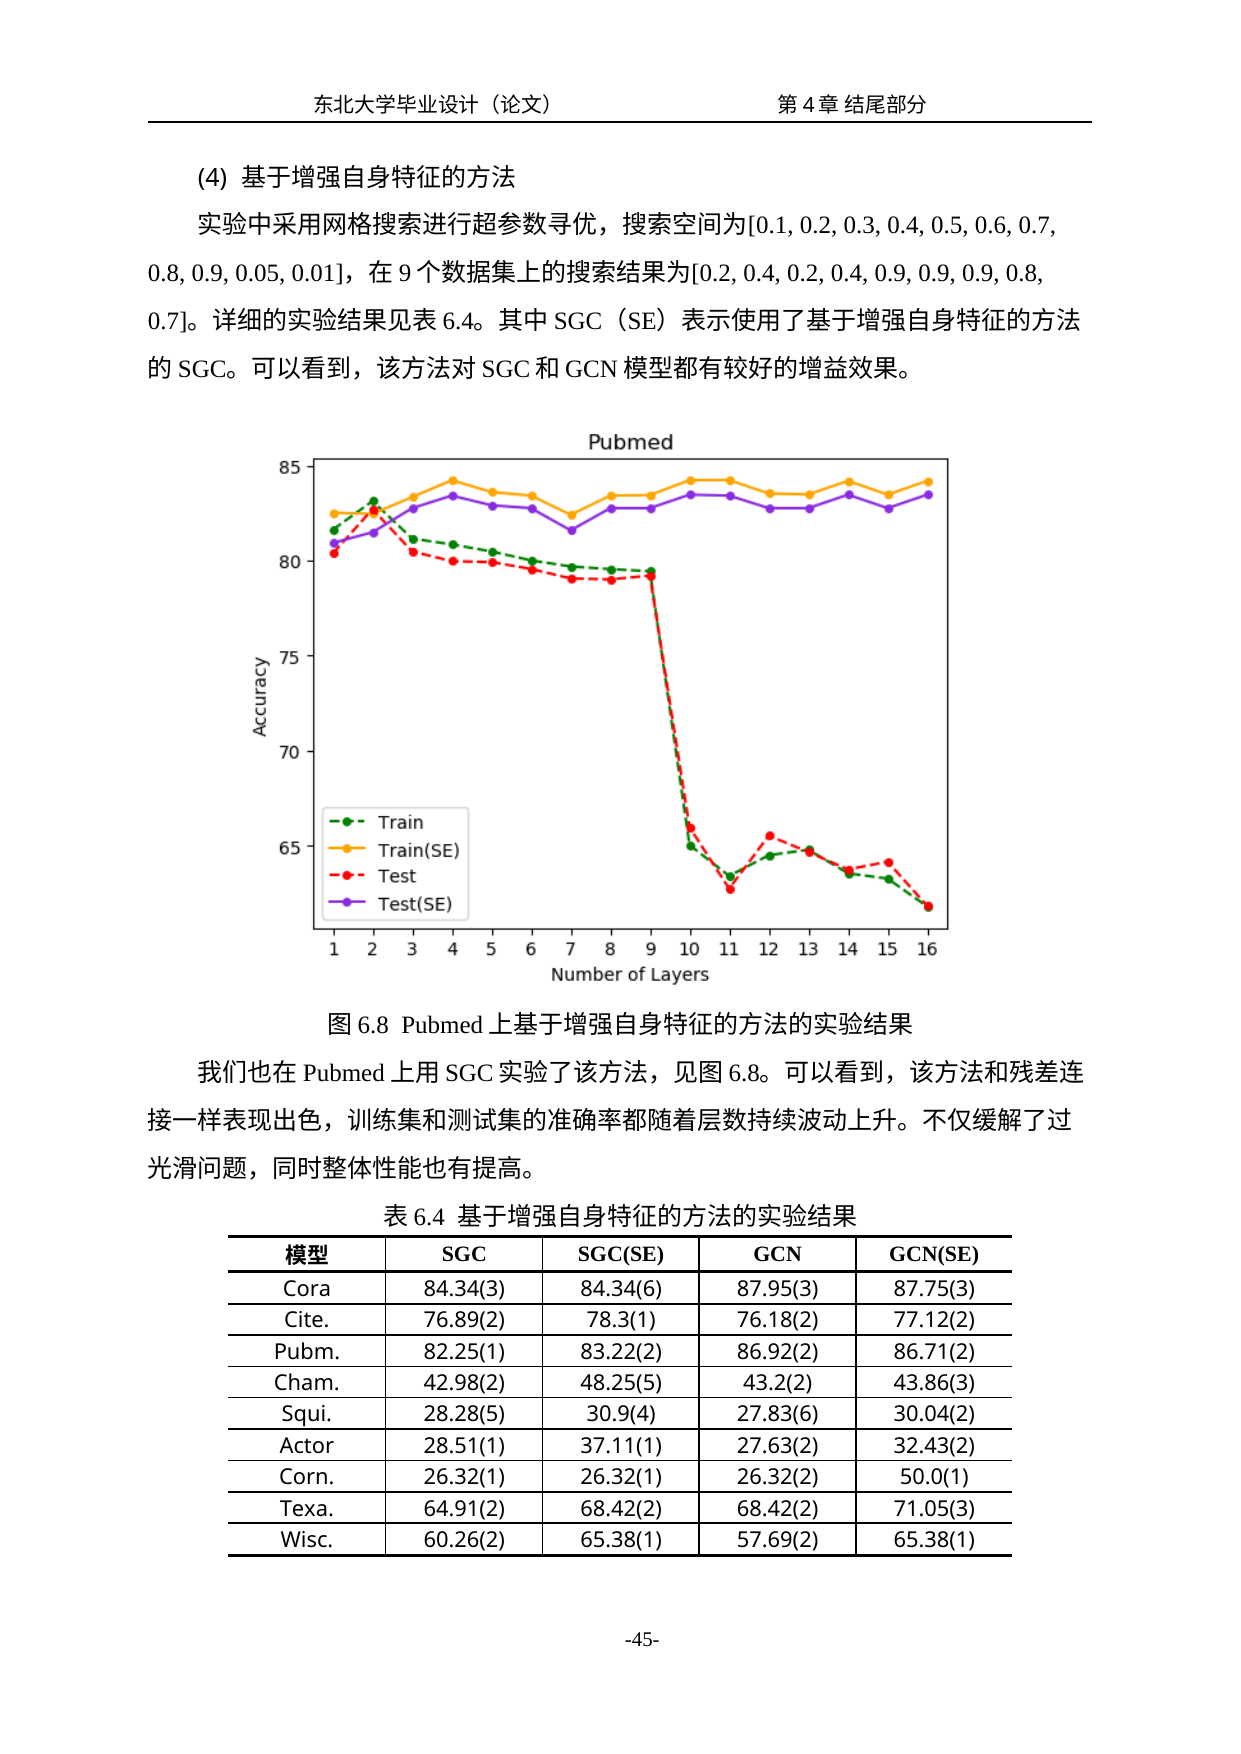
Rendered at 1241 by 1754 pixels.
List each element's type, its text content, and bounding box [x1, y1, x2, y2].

table_cell Cham. [228, 1367, 385, 1397]
table_header GCN [700, 1238, 855, 1270]
table_cell 84.34(3) [386, 1273, 542, 1303]
text 表6.4 基于增强自身特征的方法的实验结果 [148, 1187, 1092, 1234]
table_cell 50.0(1) [857, 1461, 1012, 1491]
list 基于增强自身特征的方法 [198, 148, 1092, 196]
table_cell Cora [228, 1273, 385, 1303]
table_cell 68.42(2) [543, 1493, 698, 1522]
table_cell 82.25(1) [386, 1336, 542, 1366]
table_cell Actor [228, 1430, 385, 1459]
table_cell 64.91(2) [386, 1493, 542, 1522]
table_cell 28.51(1) [386, 1430, 542, 1459]
table_cell 77.12(2) [857, 1305, 1012, 1334]
table_cell 83.22(2) [543, 1336, 698, 1366]
table_cell Wisc. [228, 1524, 385, 1554]
table_cell 26.32(2) [700, 1461, 855, 1491]
table_cell 71.05(3) [857, 1493, 1012, 1522]
table_cell 87.75(3) [857, 1273, 1012, 1303]
table_cell 30.9(4) [543, 1398, 698, 1428]
table_cell 27.63(2) [700, 1430, 855, 1459]
table_cell Texa. [228, 1493, 385, 1522]
table_cell Cite. [228, 1305, 385, 1334]
table_cell 87.95(3) [700, 1273, 855, 1303]
table_cell 86.92(2) [700, 1336, 855, 1366]
table_cell 43.2(2) [700, 1367, 855, 1397]
table_cell Corn. [228, 1461, 385, 1491]
table_cell 48.25(5) [543, 1367, 698, 1397]
picture [211, 387, 1029, 995]
table_cell 32.43(2) [857, 1430, 1012, 1459]
table_cell 76.18(2) [700, 1305, 855, 1334]
table_cell Squi. [228, 1398, 385, 1428]
table_header SGC(SE) [543, 1238, 698, 1270]
table_cell 27.83(6) [700, 1398, 855, 1428]
table_cell 42.98(2) [386, 1367, 542, 1397]
table_cell 65.38(1) [857, 1524, 1012, 1554]
table_cell 57.69(2) [700, 1524, 855, 1554]
table_cell 68.42(2) [700, 1493, 855, 1522]
table_cell Pubm. [228, 1336, 385, 1366]
table_cell 37.11(1) [543, 1430, 698, 1459]
text 实验中采用网格搜索进行超参数寻优，搜索空间为[0.1, 0.2, 0.3, 0.4, 0.5, 0.6, 0.7, 0.8, 0.9, 0.05, 0.01]，在9个数据集上的搜索结果为[0.2, 0.4, 0.2, 0.4, 0.9, 0.9, 0.9, 0.8, 0.7]。详细的实验结果见表6.4。其中SGC（SE）表示使用了基于增强自身特征的方法的SGC。可以看到，该方法对SGC和GCN模型都有较好的增益效果。 [148, 196, 1092, 387]
table_cell 60.26(2) [386, 1524, 542, 1554]
table_cell 78.3(1) [543, 1305, 698, 1334]
text 图6.8 Pubmed上基于增强自身特征的方法的实验结果 [148, 995, 1092, 1043]
table_cell 84.34(6) [543, 1273, 698, 1303]
table_header SGC [386, 1238, 542, 1270]
table_cell 76.89(2) [386, 1305, 542, 1334]
table_cell 65.38(1) [543, 1524, 698, 1554]
table_cell 26.32(1) [543, 1461, 698, 1491]
table_header GCN(SE) [857, 1238, 1012, 1270]
table_cell 43.86(3) [857, 1367, 1012, 1397]
table_cell 86.71(2) [857, 1336, 1012, 1366]
table_cell 28.28(5) [386, 1398, 542, 1428]
table_cell 26.32(1) [386, 1461, 542, 1491]
table_cell 30.04(2) [857, 1398, 1012, 1428]
table_header 模型 [228, 1238, 385, 1270]
text 我们也在Pubmed上用SGC实验了该方法，见图6.8。可以看到，该方法和残差连接一样表现出色，训练集和测试集的准确率都随着层数持续波动上升。不仅缓解了过光滑问题，同时整体性能也有提高。 [148, 1043, 1092, 1187]
